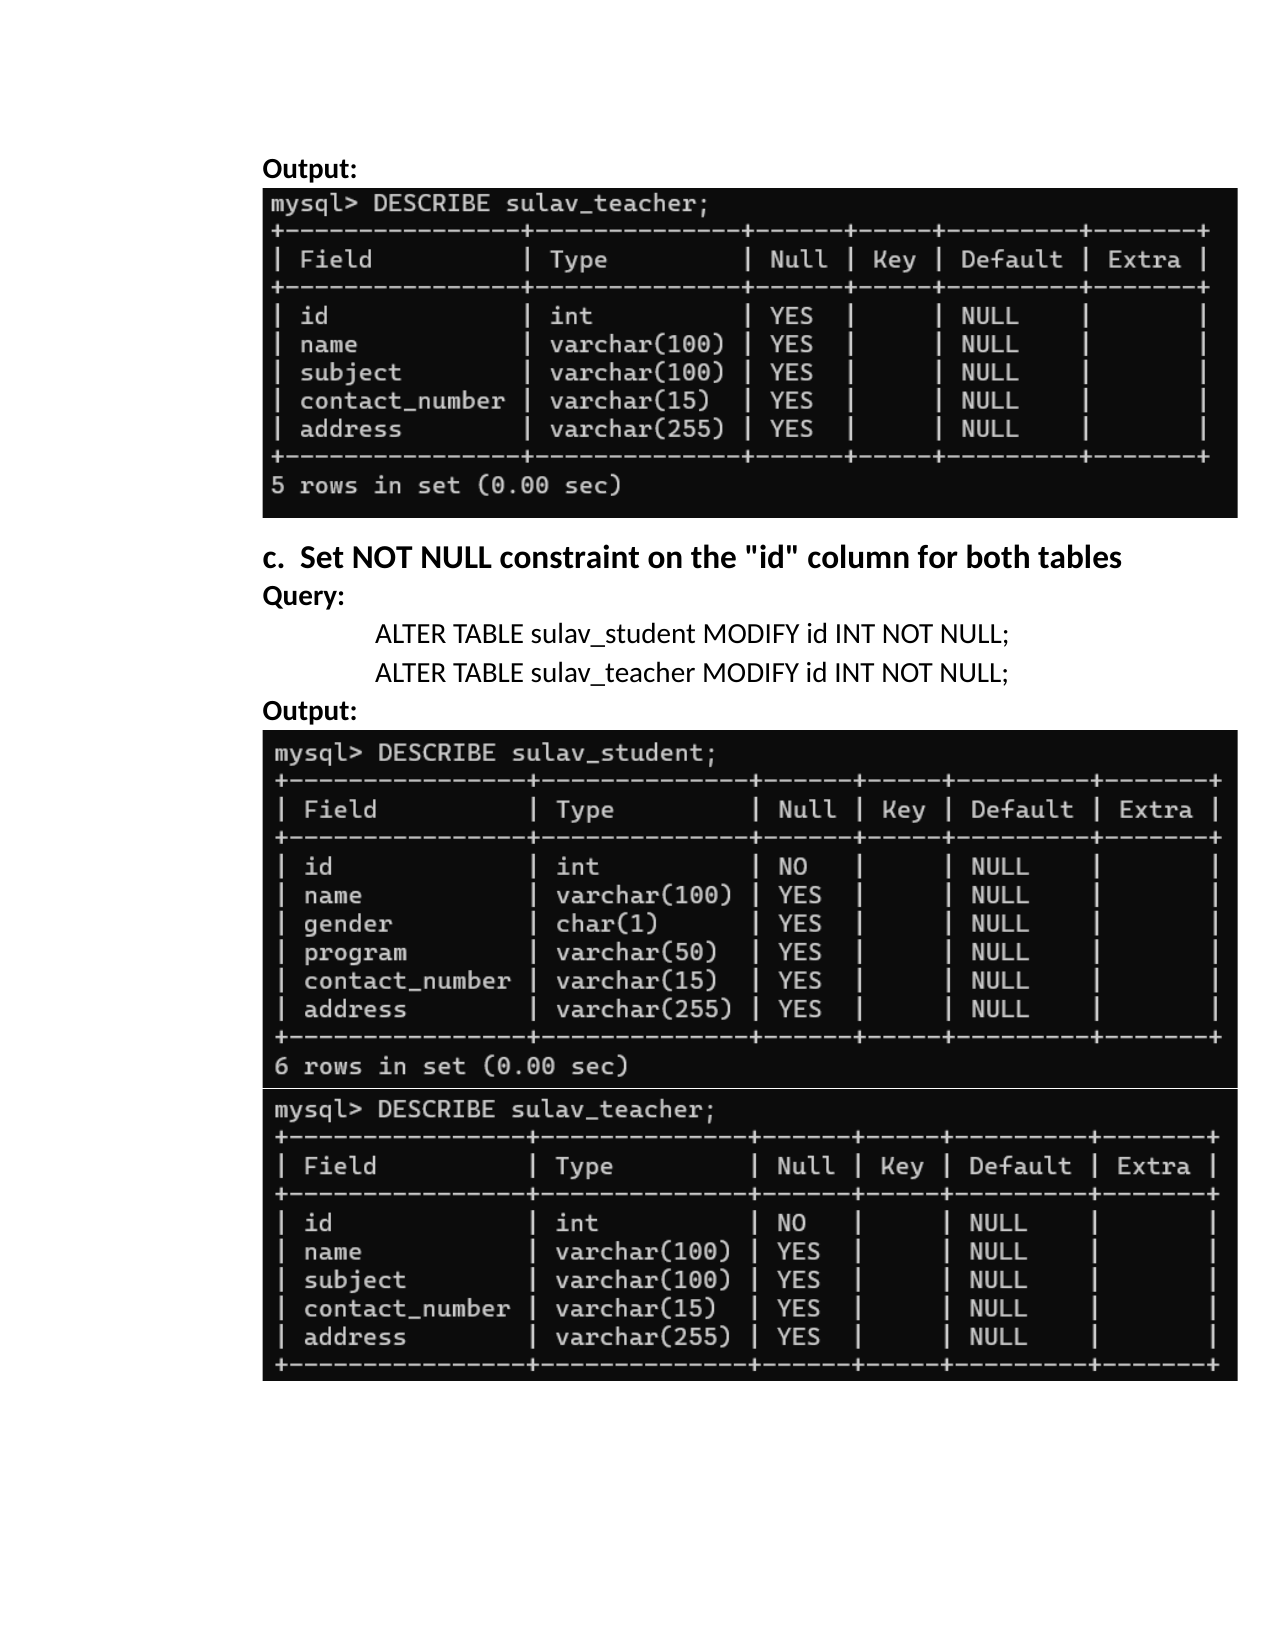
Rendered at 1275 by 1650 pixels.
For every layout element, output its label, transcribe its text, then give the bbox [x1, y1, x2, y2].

picture [262, 1089, 1238, 1381]
list Set NOT NULL constraint on the "id" column for both tables [262, 536, 1125, 577]
list Output: [225, 150, 1125, 186]
list ALTER TABLE sulav_teacher MODIFY id INT NOT NULL; [225, 654, 1125, 689]
list Output: [225, 692, 1125, 728]
list Query: [225, 577, 1125, 613]
picture [262, 730, 1238, 1088]
picture [262, 188, 1238, 518]
list ALTER TABLE sulav_student MODIFY id INT NOT NULL; [225, 616, 1125, 651]
